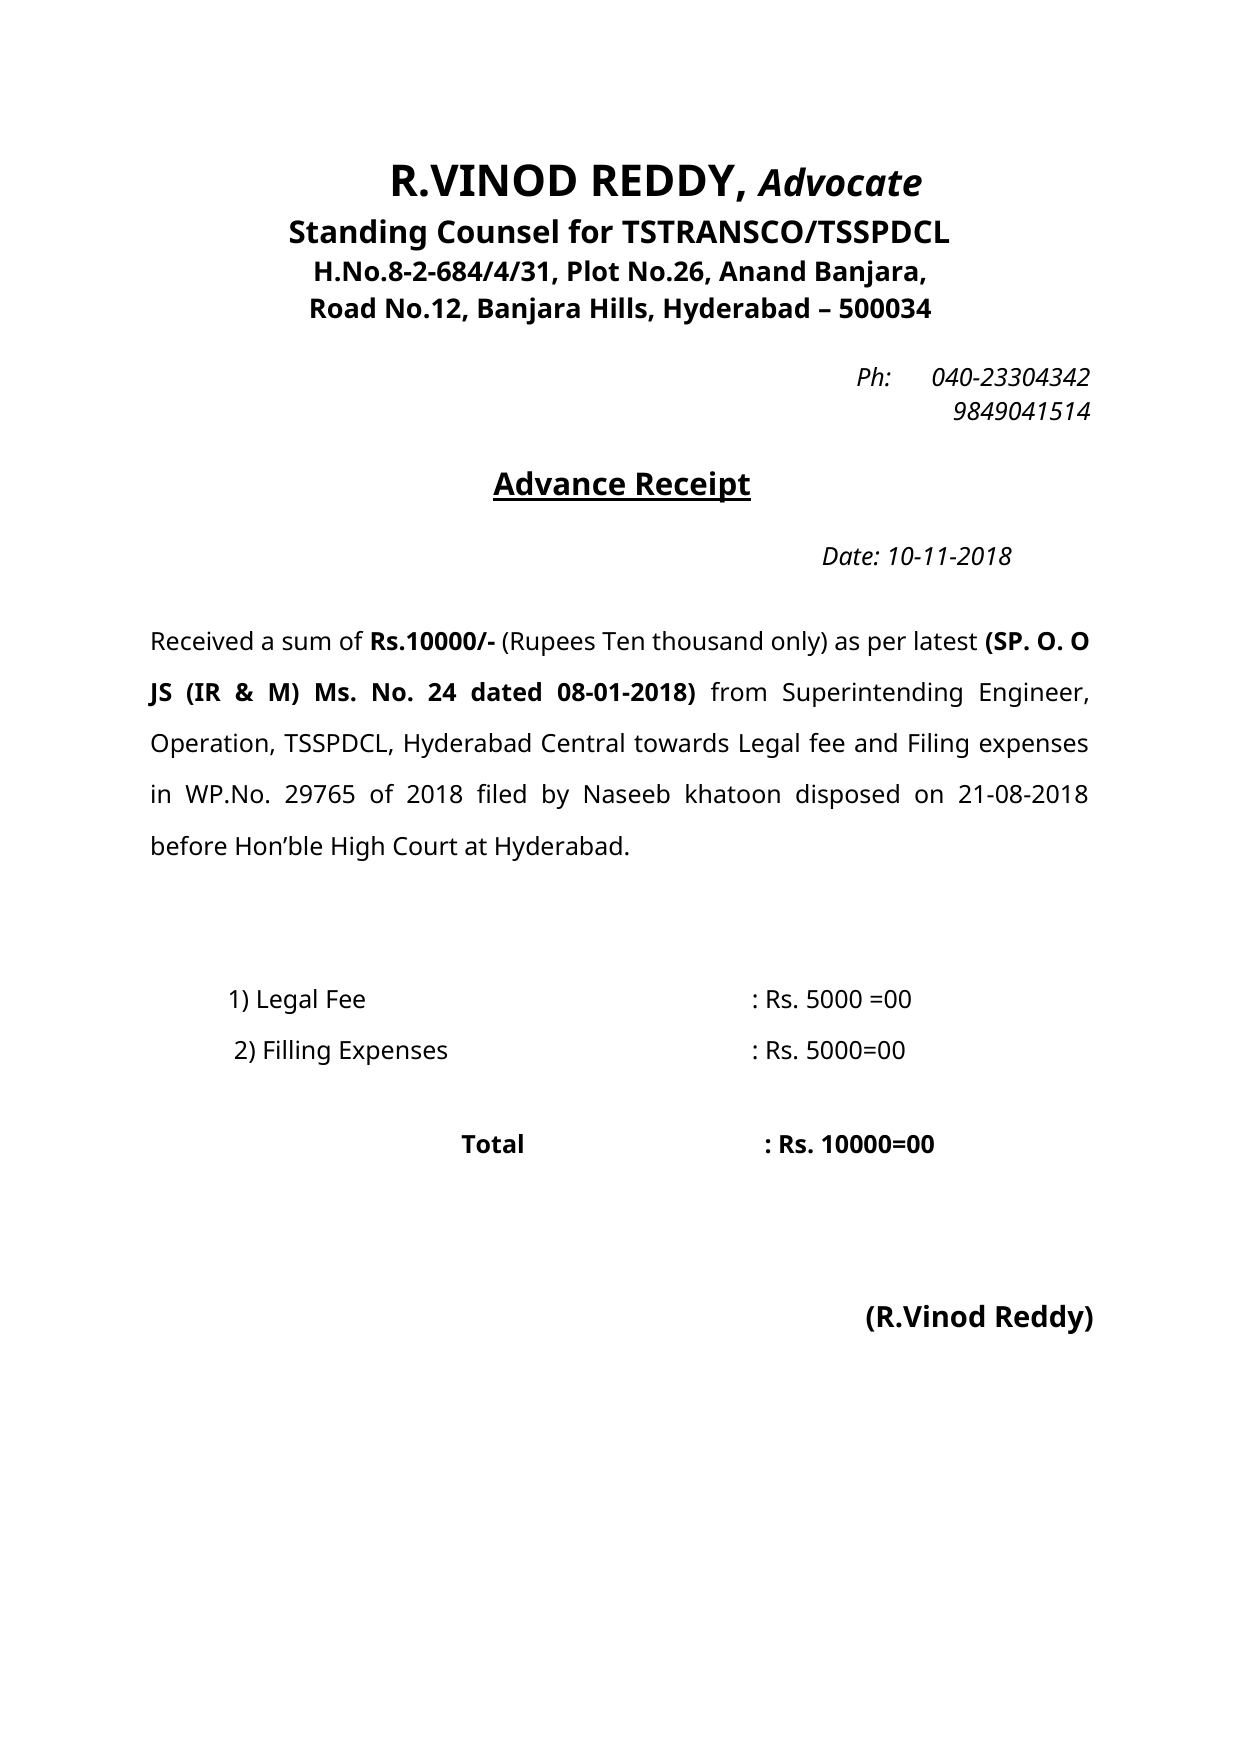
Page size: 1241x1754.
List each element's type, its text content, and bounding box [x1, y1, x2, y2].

text 2) Filling Expenses : Rs. 5000=00 [227, 1032, 975, 1066]
text Date: 10-11-2018 [227, 539, 1012, 573]
text Standing Counsel for TSTRANSCO/TSSPDCL [227, 209, 1012, 252]
text H.No.8-2-684/4/31, Plot No.26, Anand Banjara, [150, 252, 1090, 289]
text Advance Receipt [150, 462, 1094, 505]
text Received a sum of Rs.10000/- (Rupees Ten thousand only) as per latest (SP. O. O JS (IR & M) Ms. No. 24 dated 08-01-2018) from Superintending Engineer, Operation, TSSPDCL, Hyderabad Central towards Legal fee and Filing expenses in WP.No. 29765 of 2018 filed by Naseeb khatoon disposed on 21-08-2018 before Hon’ble High Court at Hyderabad. [150, 624, 1090, 862]
text 1) Legal Fee : Rs. 5000 =00 [227, 981, 975, 1015]
text Total : Rs. 10000=00 [227, 1126, 975, 1161]
text 9849041514 [150, 394, 1090, 428]
text Road No.12, Banjara Hills, – 500034 [150, 289, 1090, 326]
text R.VINOD REDDY, Advocate [227, 150, 1012, 209]
text (R.Vinod Reddy) [677, 1297, 1094, 1336]
text Ph: 040-23304342 [150, 360, 1090, 394]
